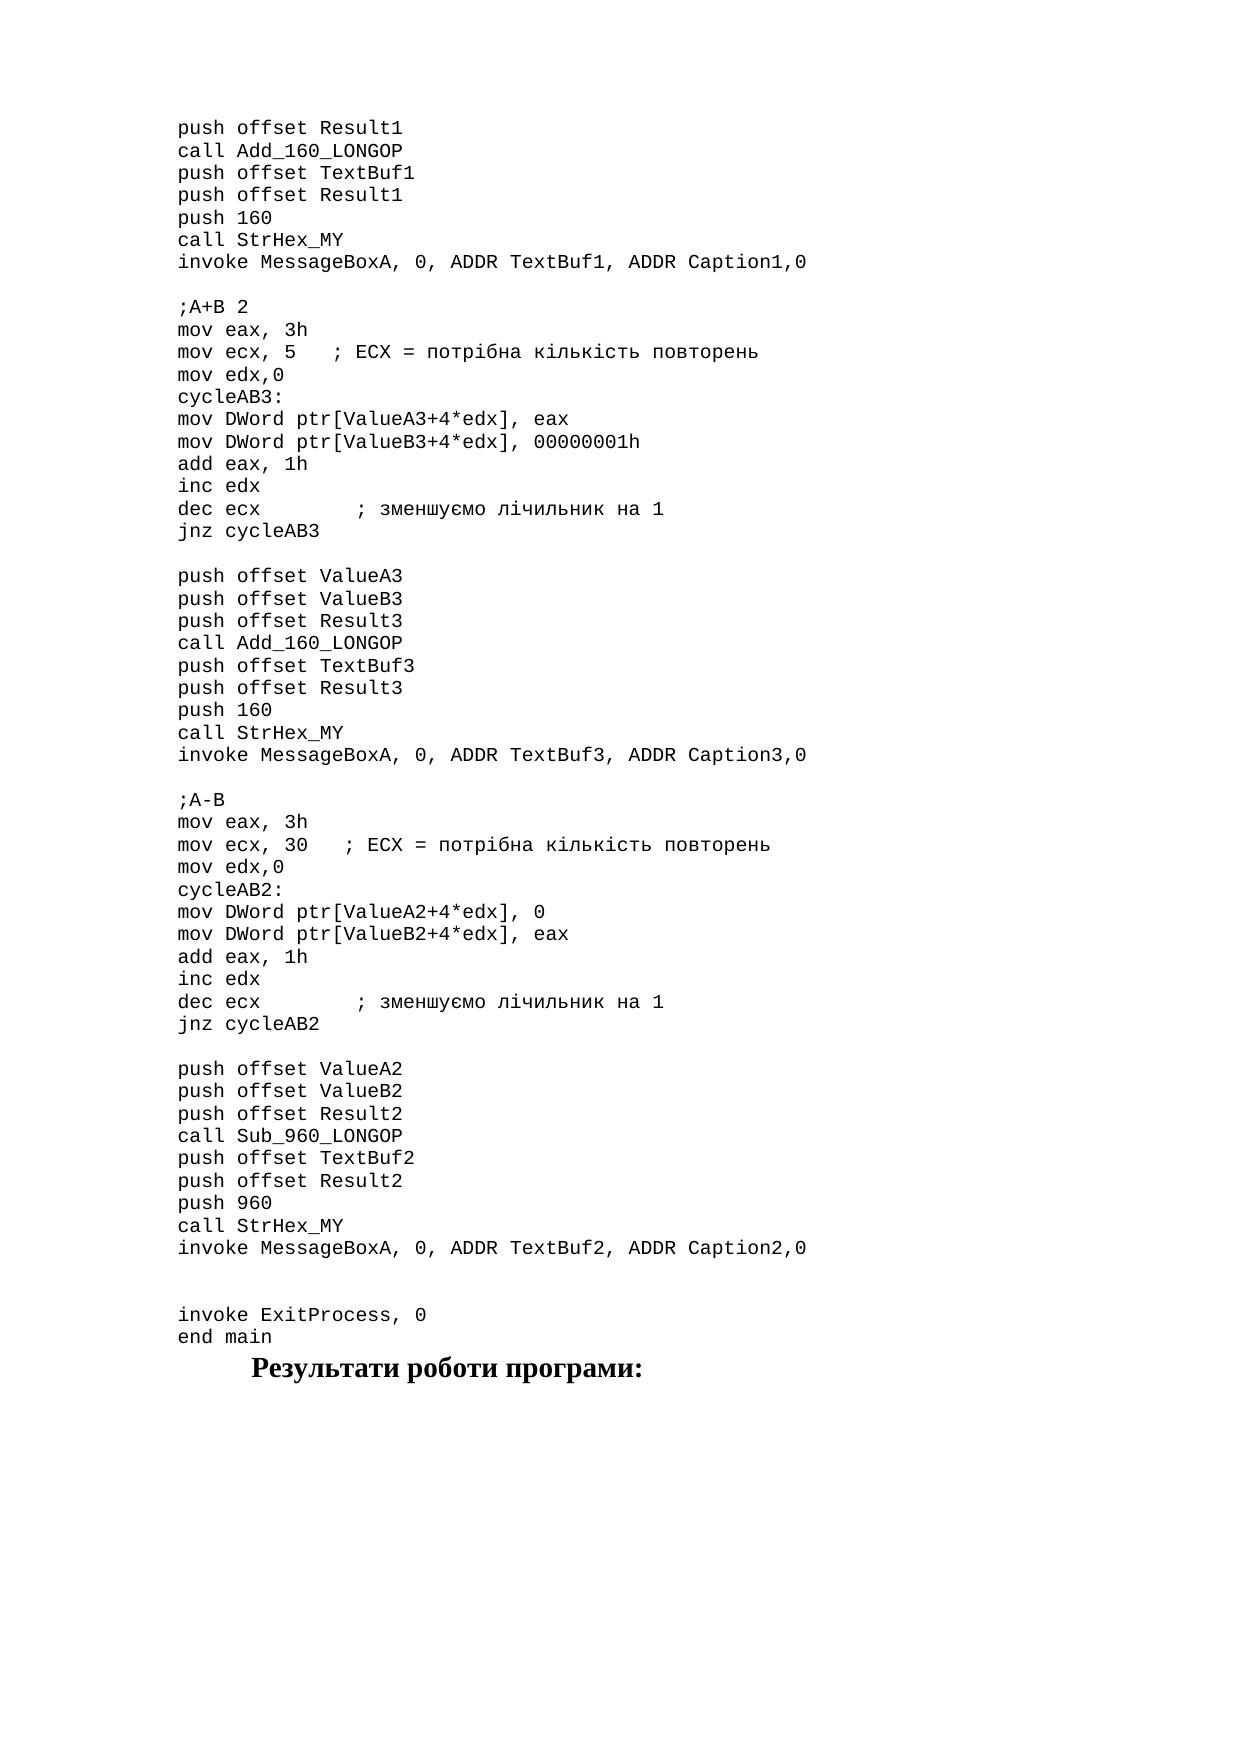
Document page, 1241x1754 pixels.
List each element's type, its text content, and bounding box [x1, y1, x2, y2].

text push 960 [177, 1193, 1152, 1216]
text push offset TextBuf2 [177, 1148, 1152, 1171]
text inc edx [177, 969, 1152, 992]
text ;A+B 2 [177, 297, 1152, 320]
text push offset ValueB3 [177, 588, 1152, 611]
text push 160 [177, 700, 1152, 723]
text mov ecx, 5 ; ECX = потрібна кількість повторень [177, 342, 1152, 364]
text mov ecx, 30 ; ECX = потрібна кількість повторень [177, 835, 1152, 857]
text mov edx,0 [177, 857, 1152, 879]
text jnz cycleAB2 [177, 1014, 1152, 1036]
text dec ecx ; зменшуємо лічильник на 1 [177, 992, 1152, 1014]
text push offset ValueB2 [177, 1081, 1152, 1103]
text push offset ValueA2 [177, 1059, 1152, 1081]
text call Add_160_LONGOP [177, 633, 1152, 656]
text mov eax, 3h [177, 320, 1152, 342]
text cycleAB2: [177, 879, 1152, 902]
text inc edx [177, 476, 1152, 499]
text end main [177, 1327, 1152, 1350]
text invoke MessageBoxA, 0, ADDR TextBuf1, ADDR Caption1,0 [177, 252, 1152, 275]
text push offset Result1 [177, 185, 1152, 208]
text Результати роботи програми: [177, 1350, 1152, 1383]
text dec ecx ; зменшуємо лічильник на 1 [177, 499, 1152, 521]
text push offset TextBuf3 [177, 656, 1152, 678]
text add eax, 1h [177, 947, 1152, 969]
text ;A-B [177, 790, 1152, 812]
text push offset Result3 [177, 678, 1152, 700]
text mov edx,0 [177, 364, 1152, 387]
text cycleAB3: [177, 387, 1152, 409]
text invoke MessageBoxA, 0, ADDR TextBuf3, ADDR Caption3,0 [177, 745, 1152, 768]
text call StrHex_MY [177, 723, 1152, 745]
text mov DWord ptr[ValueA3+4*edx], eax [177, 409, 1152, 432]
text push 160 [177, 208, 1152, 230]
text jnz cycleAB3 [177, 521, 1152, 544]
text mov DWord ptr[ValueB2+4*edx], eax [177, 924, 1152, 947]
text push offset Result2 [177, 1103, 1152, 1126]
text add eax, 1h [177, 454, 1152, 476]
text mov DWord ptr[ValueA2+4*edx], 0 [177, 902, 1152, 924]
text push offset TextBuf1 [177, 163, 1152, 185]
text mov DWord ptr[ValueB3+4*edx], 00000001h [177, 432, 1152, 454]
text push offset ValueA3 [177, 566, 1152, 588]
text push offset Result3 [177, 611, 1152, 633]
text call StrHex_MY [177, 230, 1152, 252]
text invoke MessageBoxA, 0, ADDR TextBuf2, ADDR Caption2,0 [177, 1238, 1152, 1260]
text push offset Result1 [177, 118, 1152, 141]
text call StrHex_MY [177, 1216, 1152, 1238]
text mov eax, 3h [177, 812, 1152, 835]
text call Sub_960_LONGOP [177, 1126, 1152, 1148]
text push offset Result2 [177, 1171, 1152, 1193]
text invoke ExitProcess, 0 [177, 1305, 1152, 1327]
text call Add_160_LONGOP [177, 141, 1152, 163]
